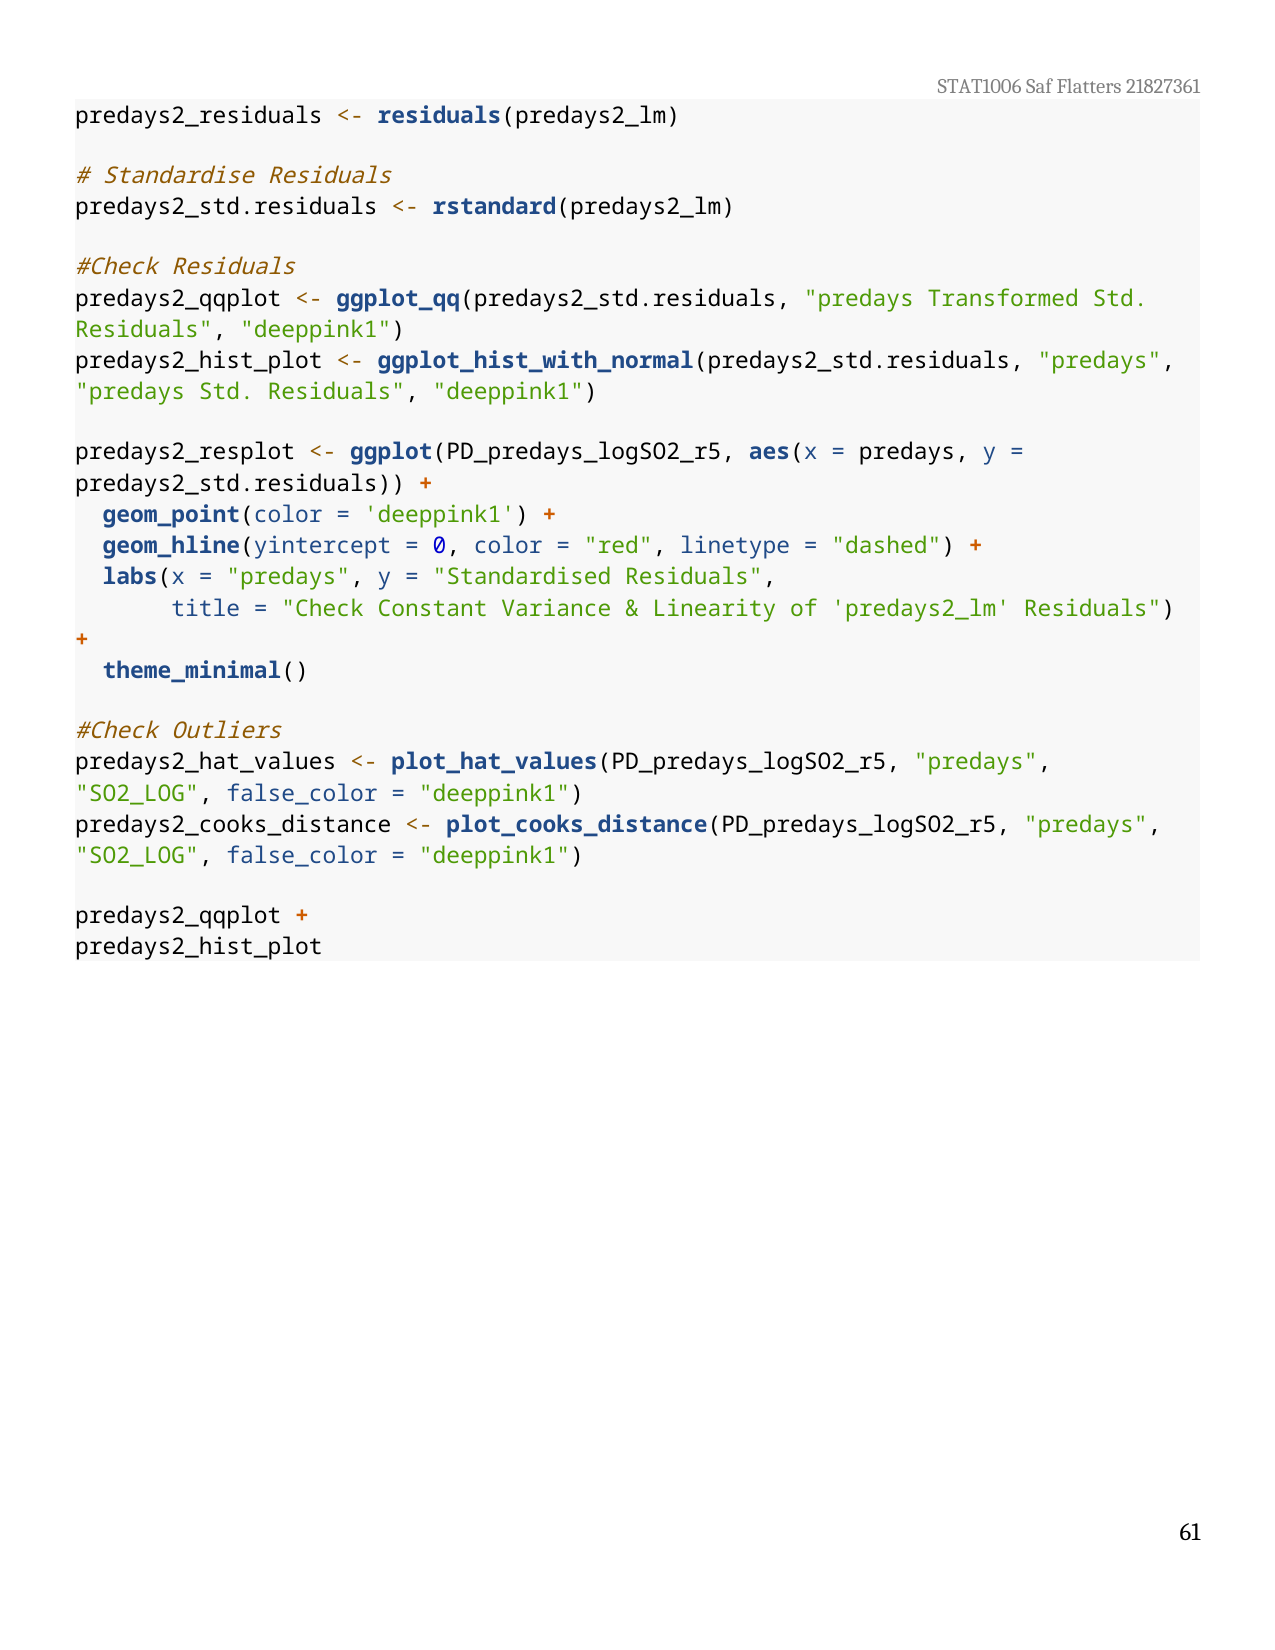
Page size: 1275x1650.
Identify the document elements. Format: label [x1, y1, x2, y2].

text [75, 99, 1200, 961]
